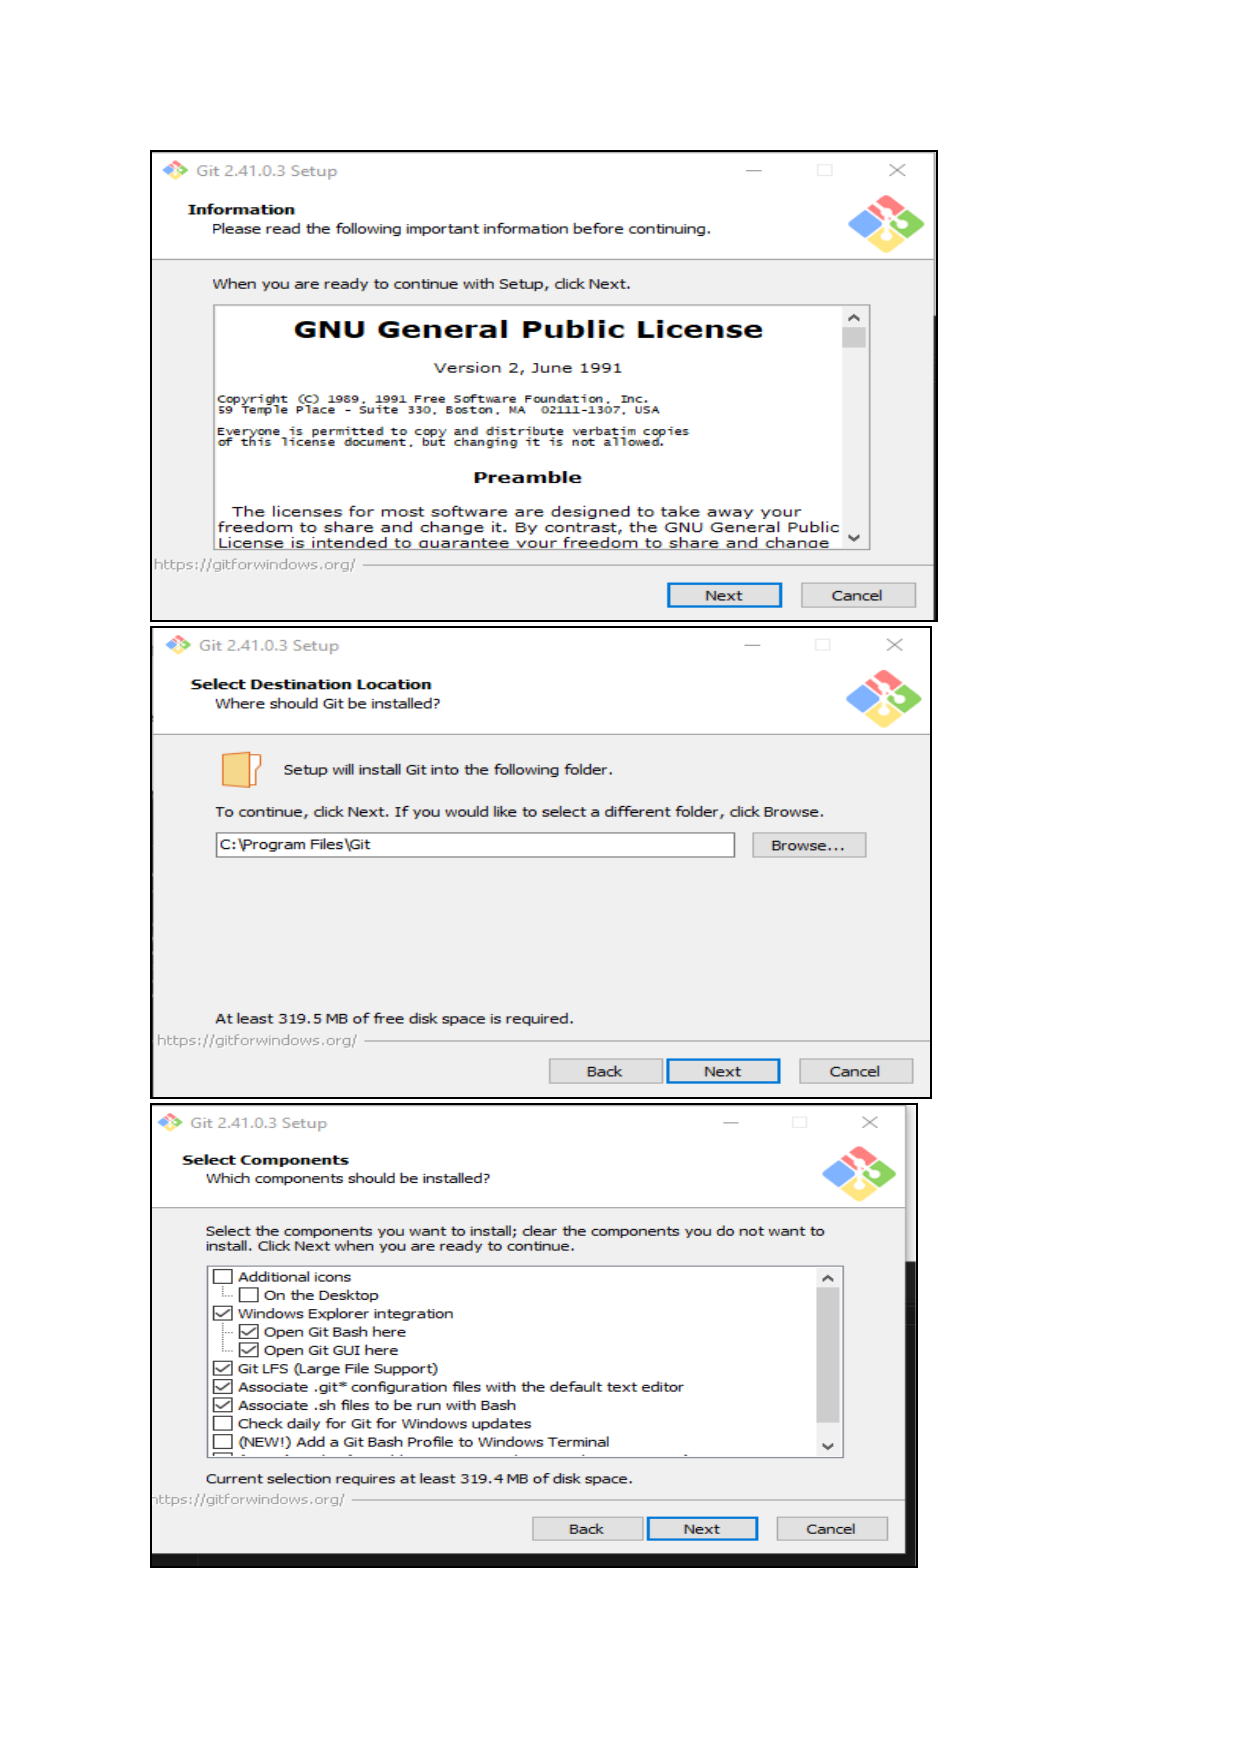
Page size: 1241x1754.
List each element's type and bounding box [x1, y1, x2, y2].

picture [152, 628, 930, 1097]
picture [152, 1105, 916, 1566]
picture [152, 152, 936, 620]
